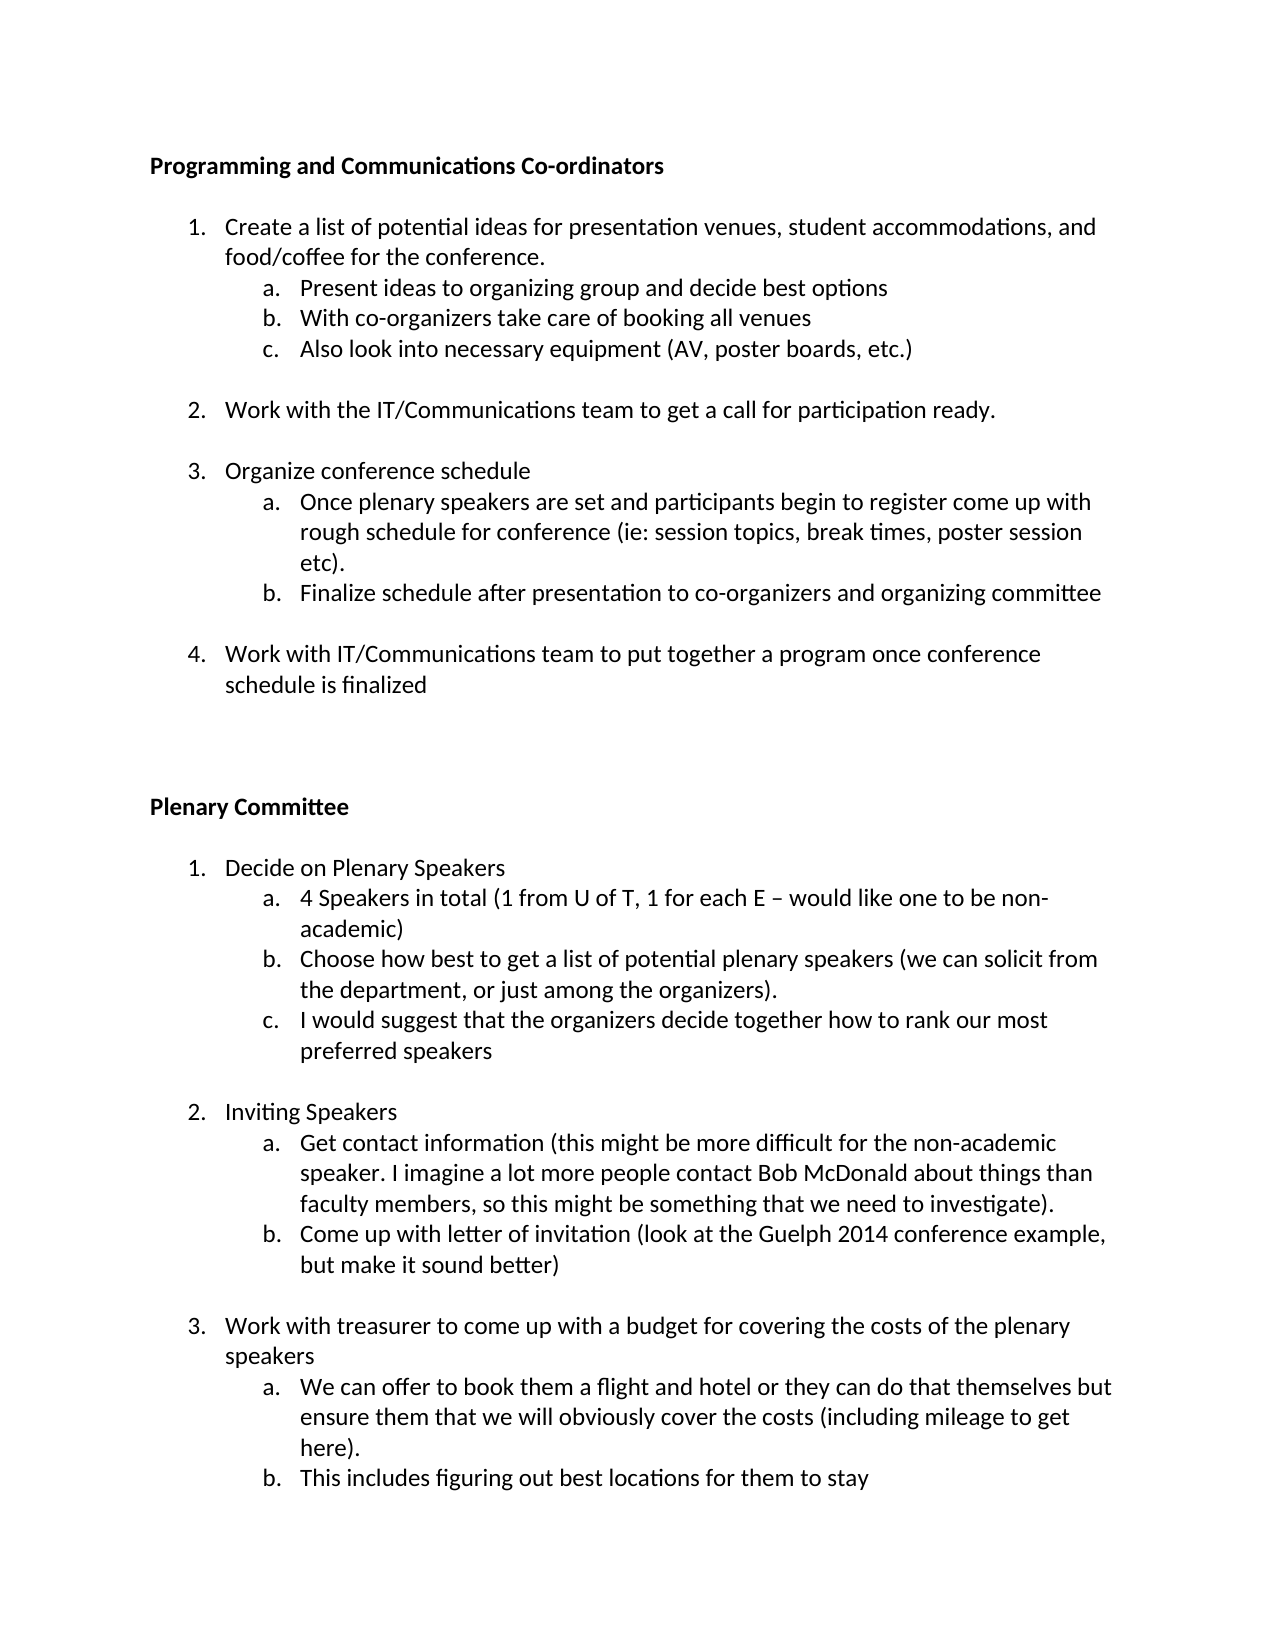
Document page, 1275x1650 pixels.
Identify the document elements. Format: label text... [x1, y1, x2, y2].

list Work with treasurer to come up with a budget for covering the costs of the plenary speakers [187, 1310, 1125, 1371]
list Decide on Plenary Speakers [187, 852, 1125, 882]
list Choose how best to get a list of potential plenary speakers (we can solicit from the department, or just among the organizers). [262, 943, 1125, 1004]
text Programming and Communications Co-ordinators [150, 150, 1125, 181]
list 4 Speakers in total (1 from U of T, 1 for each E – would like one to be non-academic) [262, 882, 1125, 943]
list Present ideas to organizing group and decide best options [262, 272, 1125, 303]
list Once plenary speakers are set and participants begin to register come up with rough schedule for conference (ie: session topics, break times, poster session etc). [262, 486, 1125, 577]
list Create a list of potential ideas for presentation venues, student accommodations, and food/coffee for the conference. [187, 211, 1125, 272]
text Plenary Committee [150, 791, 1125, 821]
list Finalize schedule after presentation to co-organizers and organizing committee [262, 577, 1125, 608]
list We can offer to book them a flight and hotel or they can do that themselves but ensure them that we will obviously cover the costs (including mileage to get here). [262, 1371, 1125, 1462]
list With co-organizers take care of booking all venues [262, 303, 1125, 333]
list Get contact information (this might be more difficult for the non-academic speaker. I imagine a lot more people contact Bob McDonald about things than faculty members, so this might be something that we need to investigate). [262, 1127, 1125, 1218]
list I would suggest that the organizers decide together how to rank our most preferred speakers [262, 1004, 1125, 1066]
list Also look into necessary equipment (AV, poster boards, etc.) [262, 333, 1125, 364]
list Inviting Speakers [187, 1096, 1125, 1127]
list Work with the IT/Communications team to get a call for participation ready. [187, 394, 1125, 425]
list Organize conference schedule [187, 455, 1125, 486]
list Come up with letter of invitation (look at the Guelph 2014 conference example, but make it sound better) [262, 1218, 1125, 1279]
list Work with IT/Communications team to put together a program once conference schedule is finalized [187, 638, 1125, 699]
list This includes figuring out best locations for them to stay [262, 1462, 1125, 1493]
